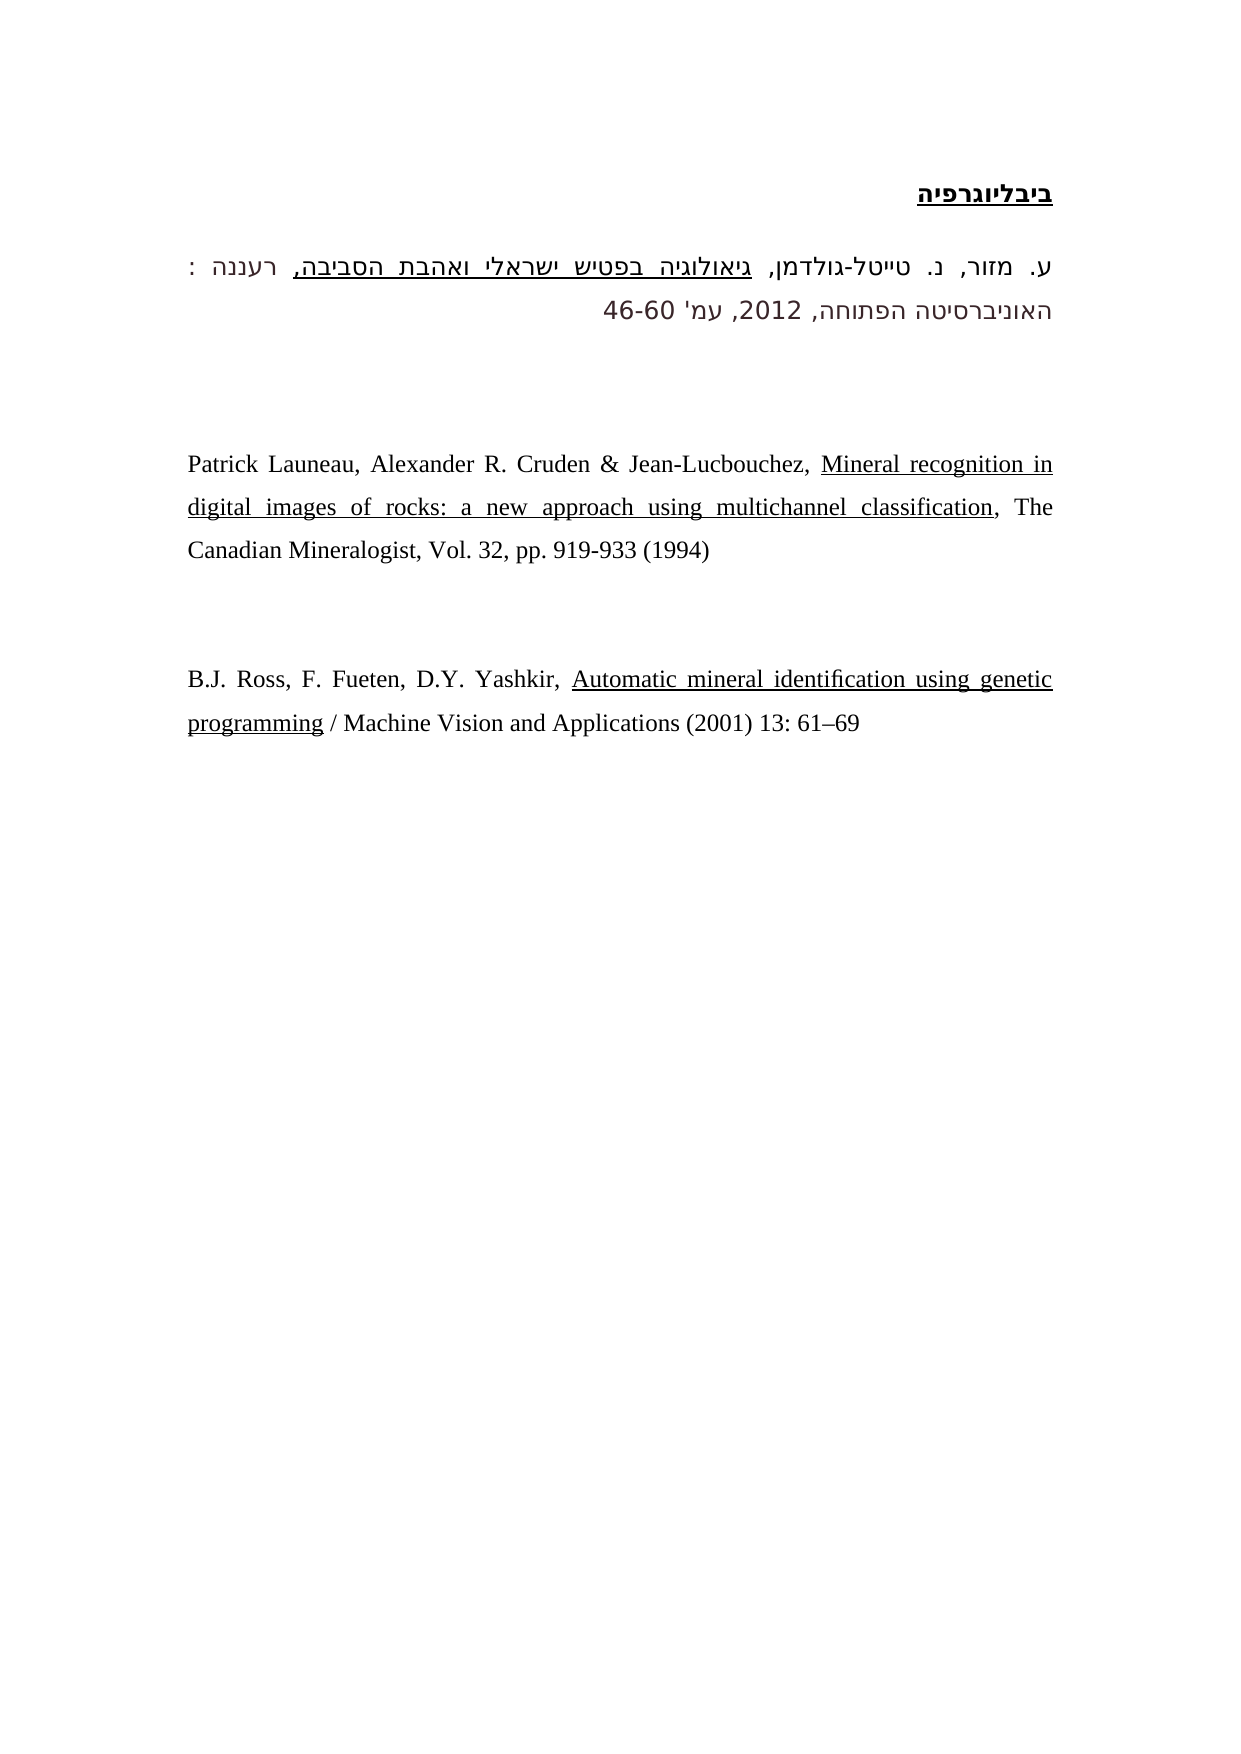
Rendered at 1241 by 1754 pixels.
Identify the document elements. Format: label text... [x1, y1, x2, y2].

text ע. מזור, נ. טייטל-גולדמן, גיאולוגיה בפטיש ישראלי ואהבת הסביבה, רעננה : האוניברסיטה הפתוחה, 2012, עמ' 46-60 [187, 252, 1053, 325]
text Patrick Launeau, Alexander R. Cruden & Jean-Lucbouchez, Mineral recognition in digital images of rocks: a new approach using multichannel classification, The Canadian Mineralogist, Vol. 32, pp. 919-933 (1994) [187, 449, 1053, 564]
text B.J. Ross, F. Fueten, D.Y. Yashkir, Automatic mineral identiﬁcation using genetic programming / Machine Vision and Applications (2001) 13: 61–69 [187, 664, 1053, 736]
text ביבליוגרפיה [187, 179, 1053, 208]
